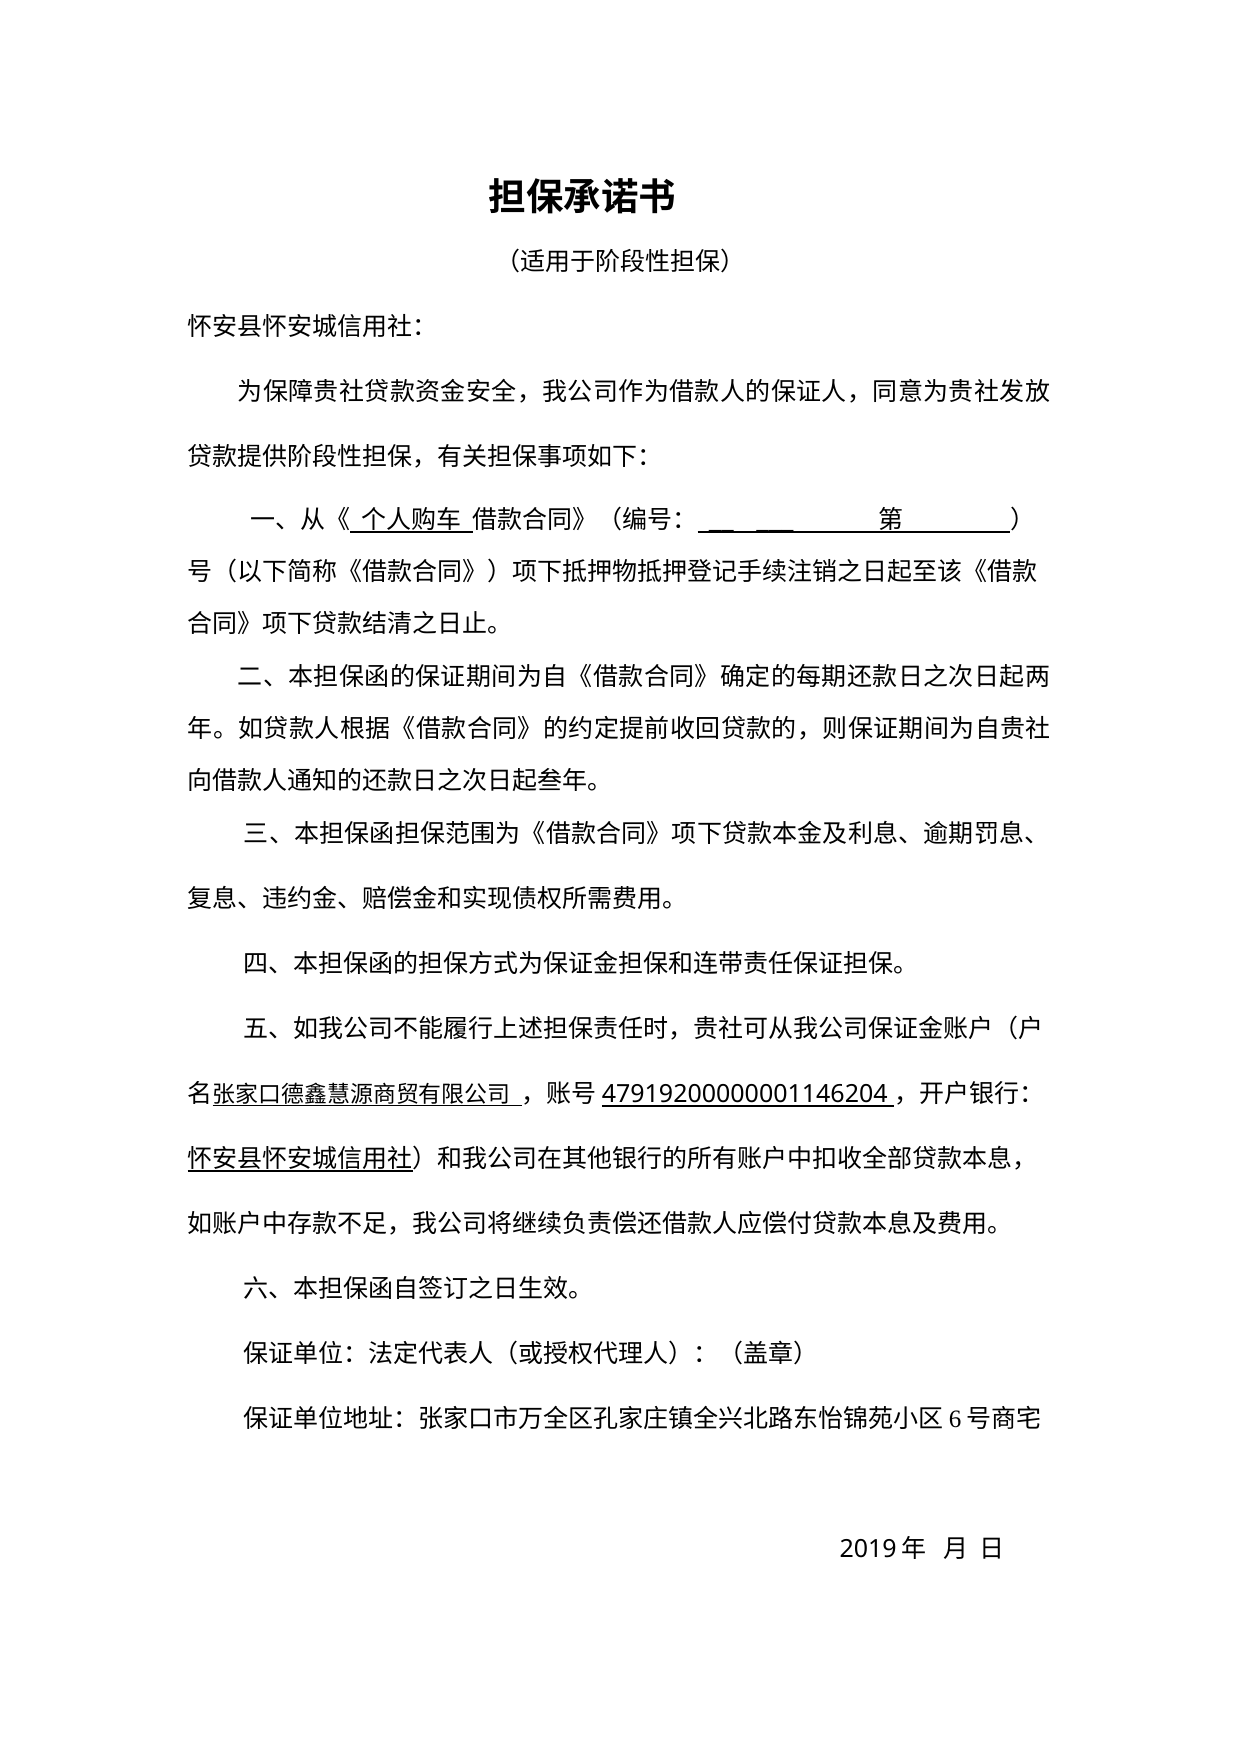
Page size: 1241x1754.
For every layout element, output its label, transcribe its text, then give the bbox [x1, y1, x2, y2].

text 五、如我公司不能履行上述担保责任时，贵社可从我公司保证金账户（户名张家口德鑫慧源商贸有限公司 ，账号47919200000001146204 ，开户银行：怀安县怀安城信用社）和我公司在其他银行的所有账户中扣收全部贷款本息，如账户中存款不足，我公司将继续负责偿还借款人应偿付贷款本息及费用。 [187, 994, 1053, 1254]
text 保证单位：法定代表人（或授权代理人）：（盖章） [187, 1319, 1053, 1384]
text 保证单位地址：张家口市万全区孔家庄镇全兴北路东怡锦苑小区6号商宅 [187, 1384, 1053, 1449]
text 怀安县怀安城信用社： [187, 292, 1053, 357]
text 六、本担保函自签订之日生效。 [187, 1254, 1053, 1319]
text 三、本担保函担保范围为《借款合同》项下贷款本金及利息、逾期罚息、复息、违约金、赔偿金和实现债权所需费用。 [187, 799, 1053, 929]
text 担保承诺书 [187, 162, 1053, 227]
text 为保障贵社贷款资金安全，我公司作为借款人的保证人，同意为贵社发放贷款提供阶段性担保，有关担保事项如下： [187, 357, 1053, 487]
text 四、本担保函的担保方式为保证金担保和连带责任保证担保。 [187, 929, 1053, 994]
text 一、从《 个人购车 借款合同》（编号： __ ___ 第 ）号（以下简称《借款合同》）项下抵押物抵押登记手续注销之日起至该《借款合同》项下贷款结清之日止。 [187, 487, 1053, 643]
text 二、本担保函的保证期间为自《借款合同》确定的每期还款日之次日起两年。如贷款人根据《借款合同》的约定提前收回贷款的，则保证期间为自贵社向借款人通知的还款日之次日起叁年。 [187, 643, 1053, 799]
text 2019年 月 日 [187, 1514, 1004, 1579]
text （适用于阶段性担保） [187, 227, 1053, 292]
